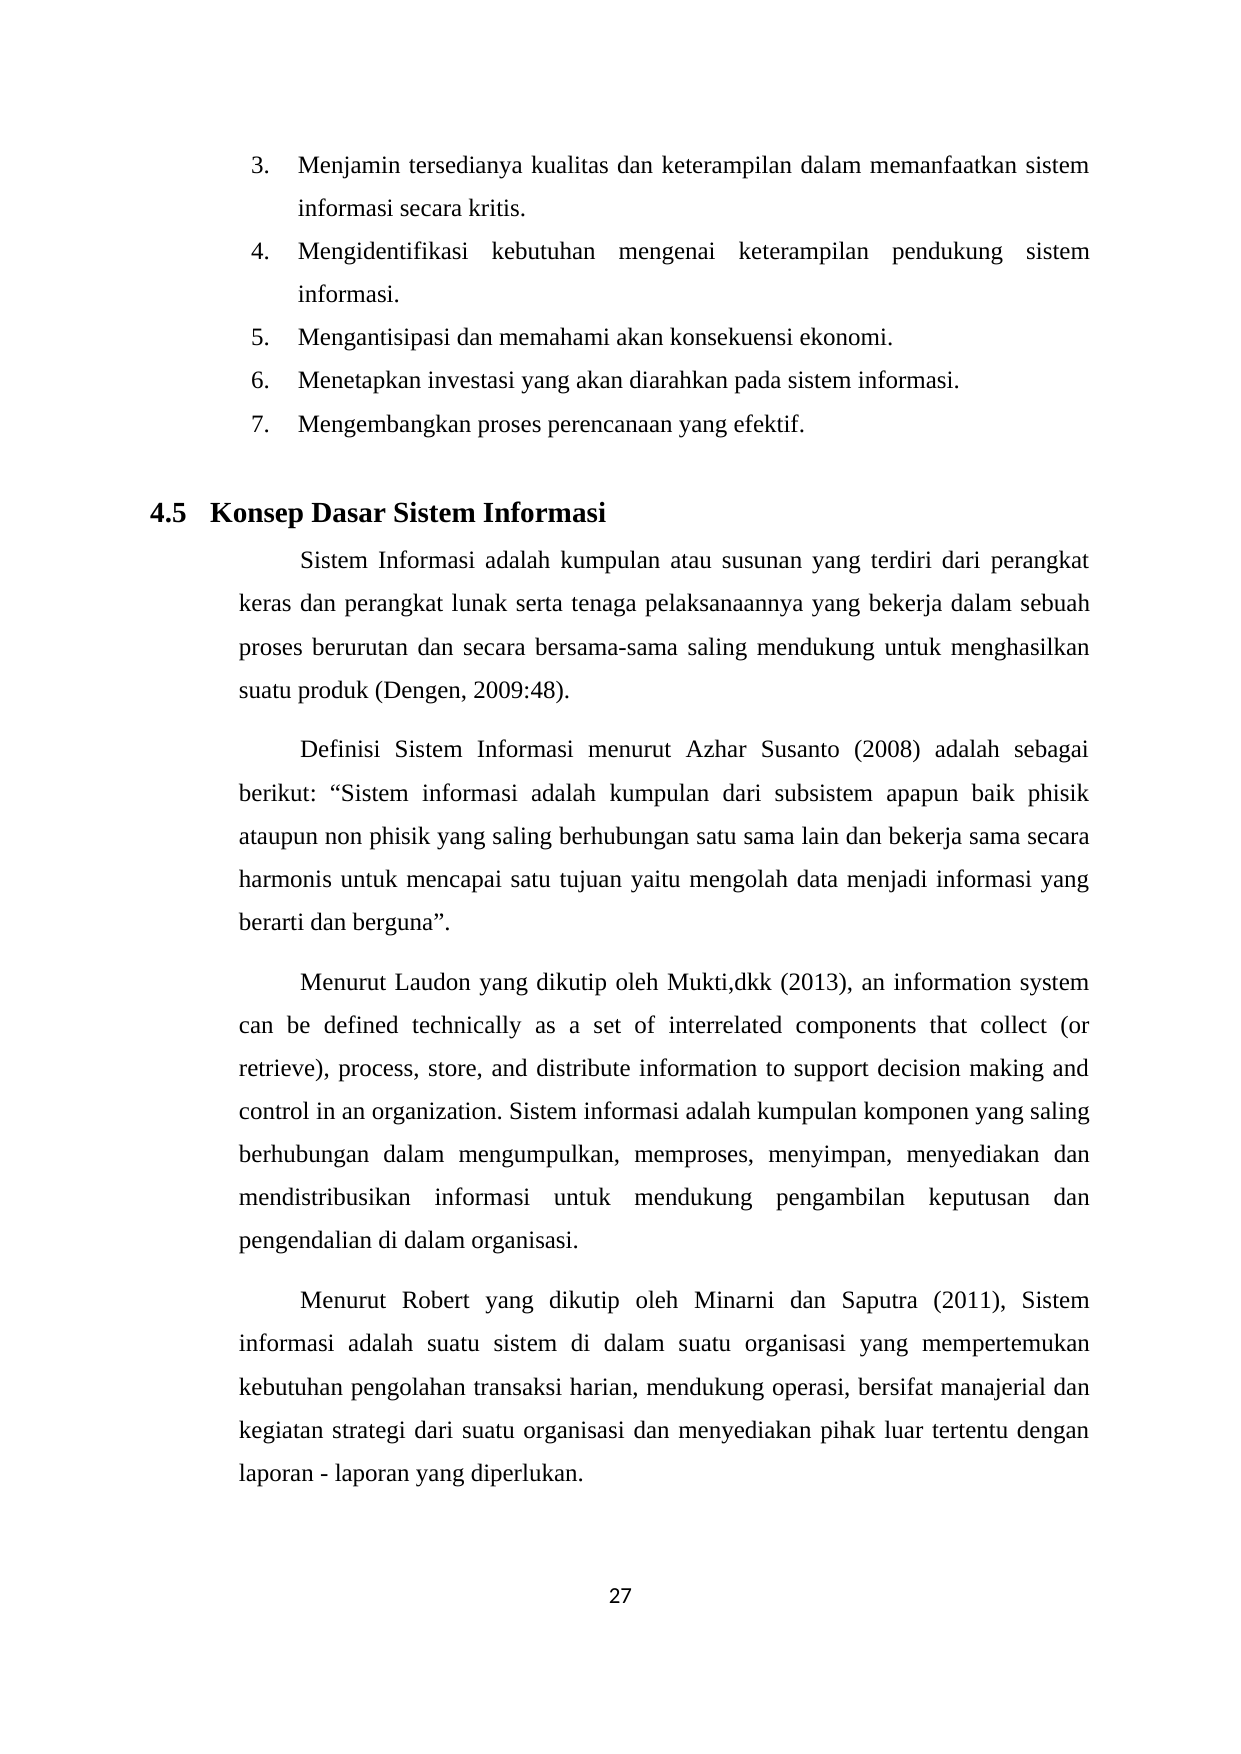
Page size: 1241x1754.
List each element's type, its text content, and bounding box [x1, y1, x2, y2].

subtitle Konsep Dasar Sistem Informasi [150, 495, 1090, 528]
text Menurut Laudon yang dikutip oleh Mukti,dkk (2013), an information system can be defined technically as a set of interrelated components that collect (or retrieve), process, store, and distribute information to support decision making and control in an organization. Sistem informasi adalah kumpulan komponen yang saling berhubungan dalam mengumpulkan, memproses, menyimpan, menyediakan dan mendistribusikan informasi untuk mendukung pengambilan keputusan dan pengendalian di dalam organisasi. [239, 967, 1090, 1254]
list Mengembangkan proses perencanaan yang efektif. [251, 409, 1090, 437]
text Sistem Informasi adalah kumpulan atau susunan yang terdiri dari perangkat keras dan perangkat lunak serta tenaga pelaksanaannya yang bekerja dalam sebuah proses berurutan dan secara bersama-sama saling mendukung untuk menghasilkan suatu produk (Dengen, 2009:48). [239, 545, 1090, 703]
list Menetapkan investasi yang akan diarahkan pada sistem informasi. [251, 366, 1090, 394]
list Menjamin tersedianya kualitas dan keterampilan dalam memanfaatkan sistem informasi secara kritis. [251, 150, 1090, 222]
list Mengantisipasi dan memahami akan konsekuensi ekonomi. [251, 322, 1090, 351]
text Definisi Sistem Informasi menurut Azhar Susanto (2008) adalah sebagai berikut: “Sistem informasi adalah kumpulan dari subsistem apapun baik phisik ataupun non phisik yang saling berhubungan satu sama lain dan bekerja sama secara harmonis untuk mencapai satu tujuan yaitu mengolah data menjadi informasi yang berarti dan berguna”. [239, 734, 1090, 936]
text Menurut Robert yang dikutip oleh Minarni dan Saputra (2011), Sistem informasi adalah suatu sistem di dalam suatu organisasi yang mempertemukan kebutuhan pengolahan transaksi harian, mendukung operasi, bersifat manajerial dan kegiatan strategi dari suatu organisasi dan menyediakan pihak luar tertentu dengan laporan - laporan yang diperlukan. [239, 1285, 1090, 1487]
list Mengidentifikasi kebutuhan mengenai keterampilan pendukung sistem informasi. [251, 236, 1090, 308]
